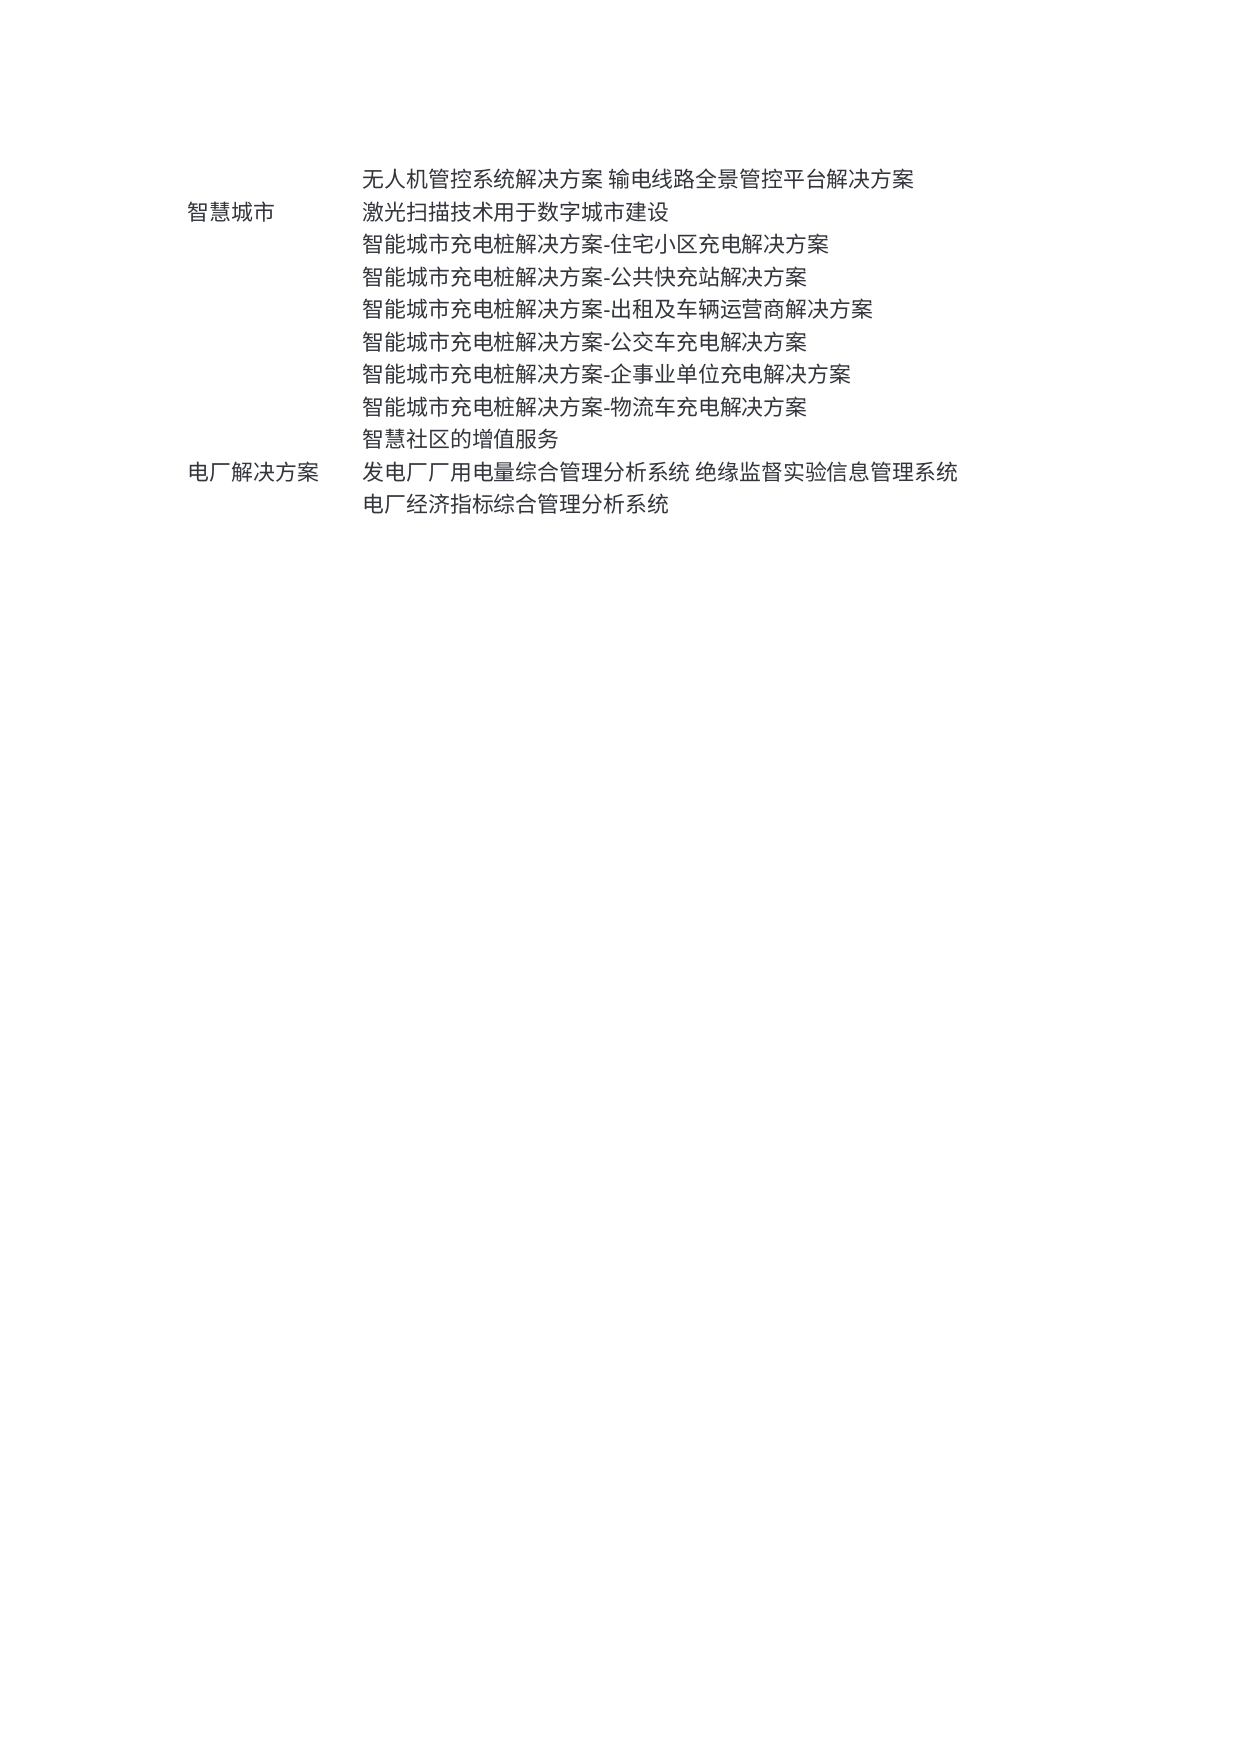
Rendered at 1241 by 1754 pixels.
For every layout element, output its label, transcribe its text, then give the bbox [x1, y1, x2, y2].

text 无人机管控系统解决方案 输电线路全景管控平台解决方案 [187, 162, 1053, 194]
text 智慧社区的增值服务 [319, 422, 1053, 454]
text 电厂经济指标综合管理分析系统 [187, 487, 1053, 519]
text 电厂解决方案 发电厂厂用电量综合管理分析系统 绝缘监督实验信息管理系统 [187, 454, 1053, 487]
text 智能城市充电桩解决方案-公交车充电解决方案 [319, 324, 1053, 357]
text 智能城市充电桩解决方案-出租及车辆运营商解决方案 [319, 292, 1053, 324]
text 智能城市充电桩解决方案-物流车充电解决方案 [319, 389, 1053, 422]
text 智慧城市 激光扫描技术用于数字城市建设 [187, 194, 1053, 227]
text 智能城市充电桩解决方案-住宅小区充电解决方案 [319, 227, 1053, 259]
text 智能城市充电桩解决方案-企事业单位充电解决方案 [319, 357, 1053, 389]
text 智能城市充电桩解决方案-公共快充站解决方案 [319, 259, 1053, 292]
